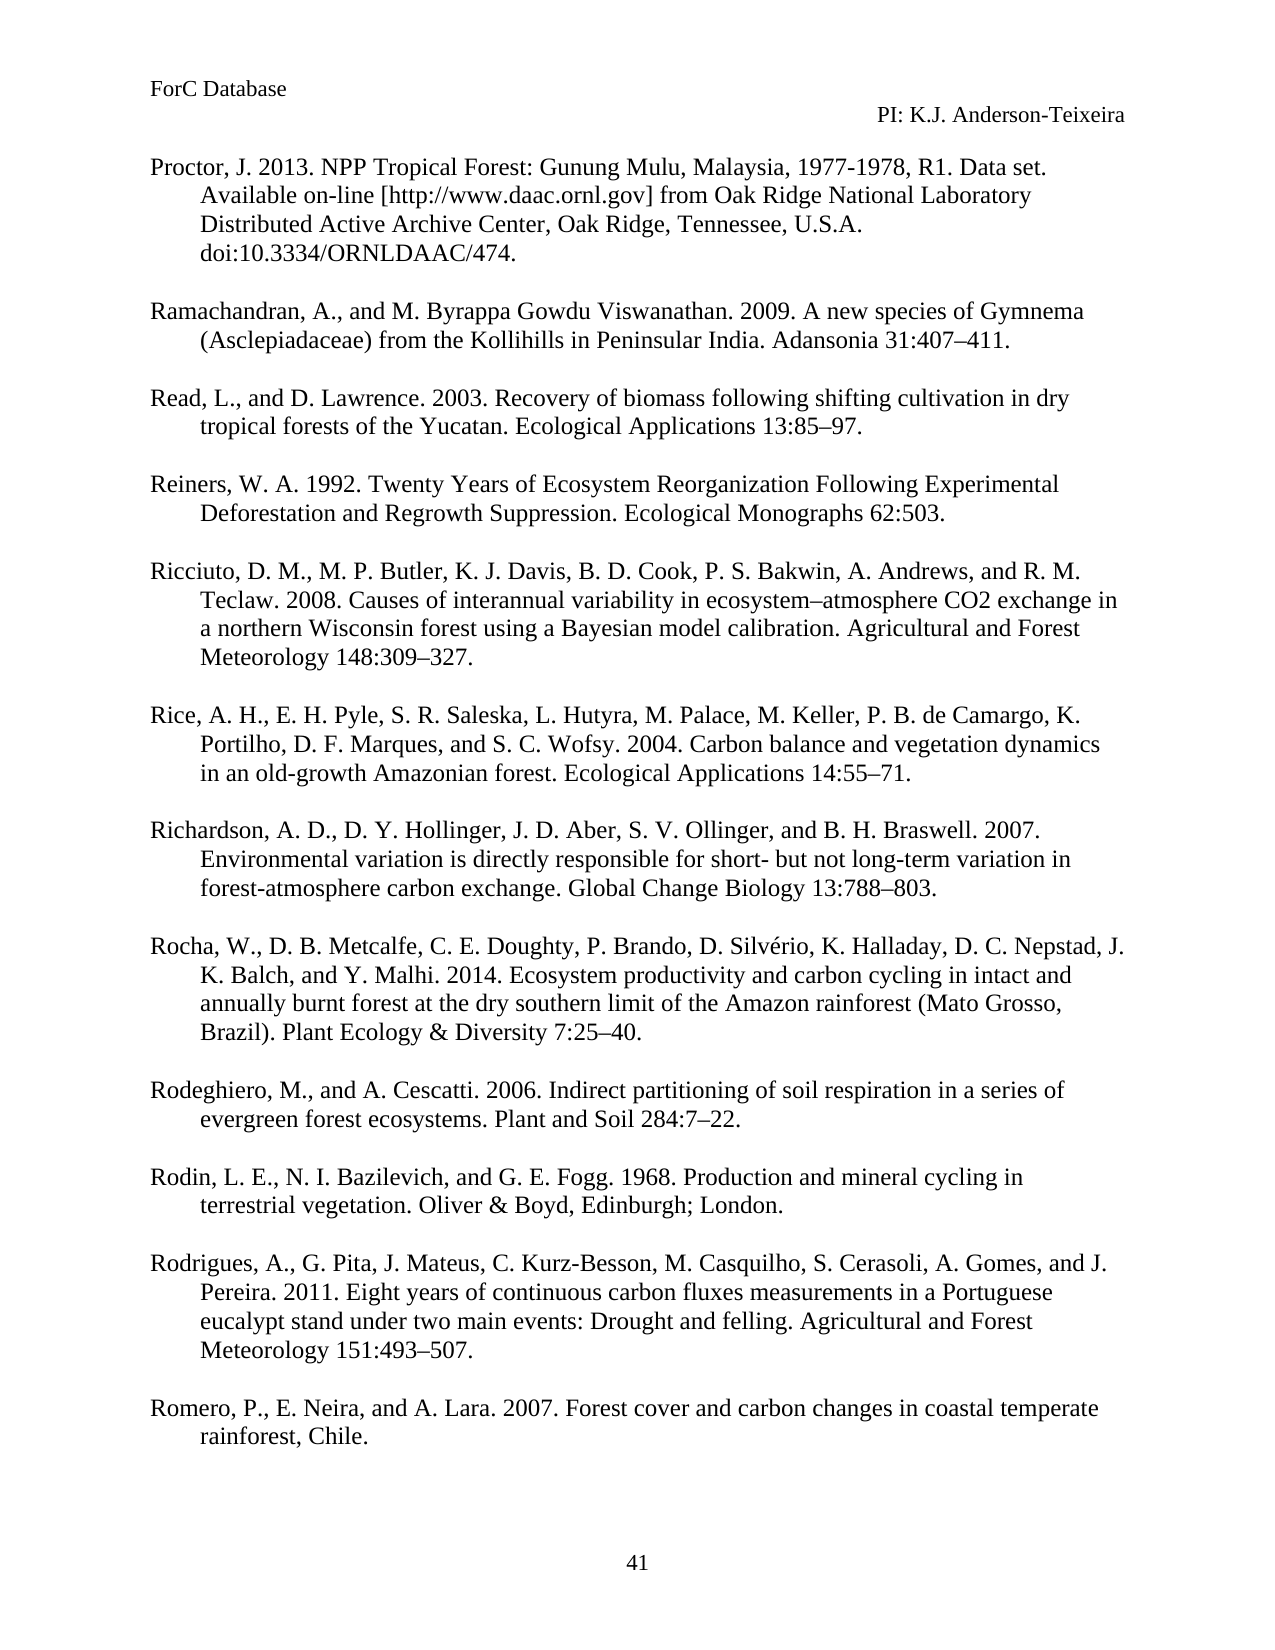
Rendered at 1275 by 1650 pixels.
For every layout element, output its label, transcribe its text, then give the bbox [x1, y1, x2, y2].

text Rice, A. H., E. H. Pyle, S. R. Saleska, L. Hutyra, M. Palace, M. Keller, P. B. de Camargo, K. Portilho, D. F. Marques, and S. C. Wofsy. 2004. Carbon balance and vegetation dynamics in an old-growth Amazonian forest. Ecological Applications 14:55–71. [150, 700, 1125, 786]
text Proctor, J. 2013. NPP Tropical Forest: Gunung Mulu, Malaysia, 1977-1978, R1. Data set. Available on-line [http://www.daac.ornl.gov] from Oak Ridge National Laboratory Distributed Active Archive Center, Oak Ridge, Tennessee, U.S.A. doi:10.3334/ORNLDAAC/474. [150, 152, 1125, 267]
text Rodeghiero, M., and A. Cescatti. 2006. Indirect partitioning of soil respiration in a series of evergreen forest ecosystems. Plant and Soil 284:7–22. [150, 1075, 1125, 1133]
text Reiners, W. A. 1992. Twenty Years of Ecosystem Reorganization Following Experimental Deforestation and Regrowth Suppression. Ecological Monographs 62:503. [150, 469, 1125, 527]
text Rodin, L. E., N. I. Bazilevich, and G. E. Fogg. 1968. Production and mineral cycling in terrestrial vegetation. Oliver & Boyd, Edinburgh; London. [150, 1162, 1125, 1219]
text Ramachandran, A., and M. Byrappa Gowdu Viswanathan. 2009. A new species of Gymnema (Asclepiadaceae) from the Kollihills in Peninsular India. Adansonia 31:407–411. [150, 296, 1125, 353]
text Richardson, A. D., D. Y. Hollinger, J. D. Aber, S. V. Ollinger, and B. H. Braswell. 2007. Environmental variation is directly responsible for short- but not long-term variation in forest-atmosphere carbon exchange. Global Change Biology 13:788–803. [150, 816, 1125, 902]
text Rocha, W., D. B. Metcalfe, C. E. Doughty, P. Brando, D. Silvério, K. Halladay, D. C. Nepstad, J. K. Balch, and Y. Malhi. 2014. Ecosystem productivity and carbon cycling in intact and annually burnt forest at the dry southern limit of the Amazon rainforest (Mato Grosso, Brazil). Plant Ecology & Diversity 7:25–40. [150, 931, 1125, 1046]
text Ricciuto, D. M., M. P. Butler, K. J. Davis, B. D. Cook, P. S. Bakwin, A. Andrews, and R. M. Teclaw. 2008. Causes of interannual variability in ecosystem–atmosphere CO2 exchange in a northern Wisconsin forest using a Bayesian model calibration. Agricultural and Forest Meteorology 148:309–327. [150, 556, 1125, 671]
text Rodrigues, A., G. Pita, J. Mateus, C. Kurz-Besson, M. Casquilho, S. Cerasoli, A. Gomes, and J. Pereira. 2011. Eight years of continuous carbon fluxes measurements in a Portuguese eucalypt stand under two main events: Drought and felling. Agricultural and Forest Meteorology 151:493–507. [150, 1248, 1125, 1363]
text Romero, P., E. Neira, and A. Lara. 2007. Forest cover and carbon changes in coastal temperate rainforest, Chile. [150, 1393, 1125, 1450]
text Read, L., and D. Lawrence. 2003. Recovery of biomass following shifting cultivation in dry tropical forests of the Yucatan. Ecological Applications 13:85–97. [150, 383, 1125, 440]
